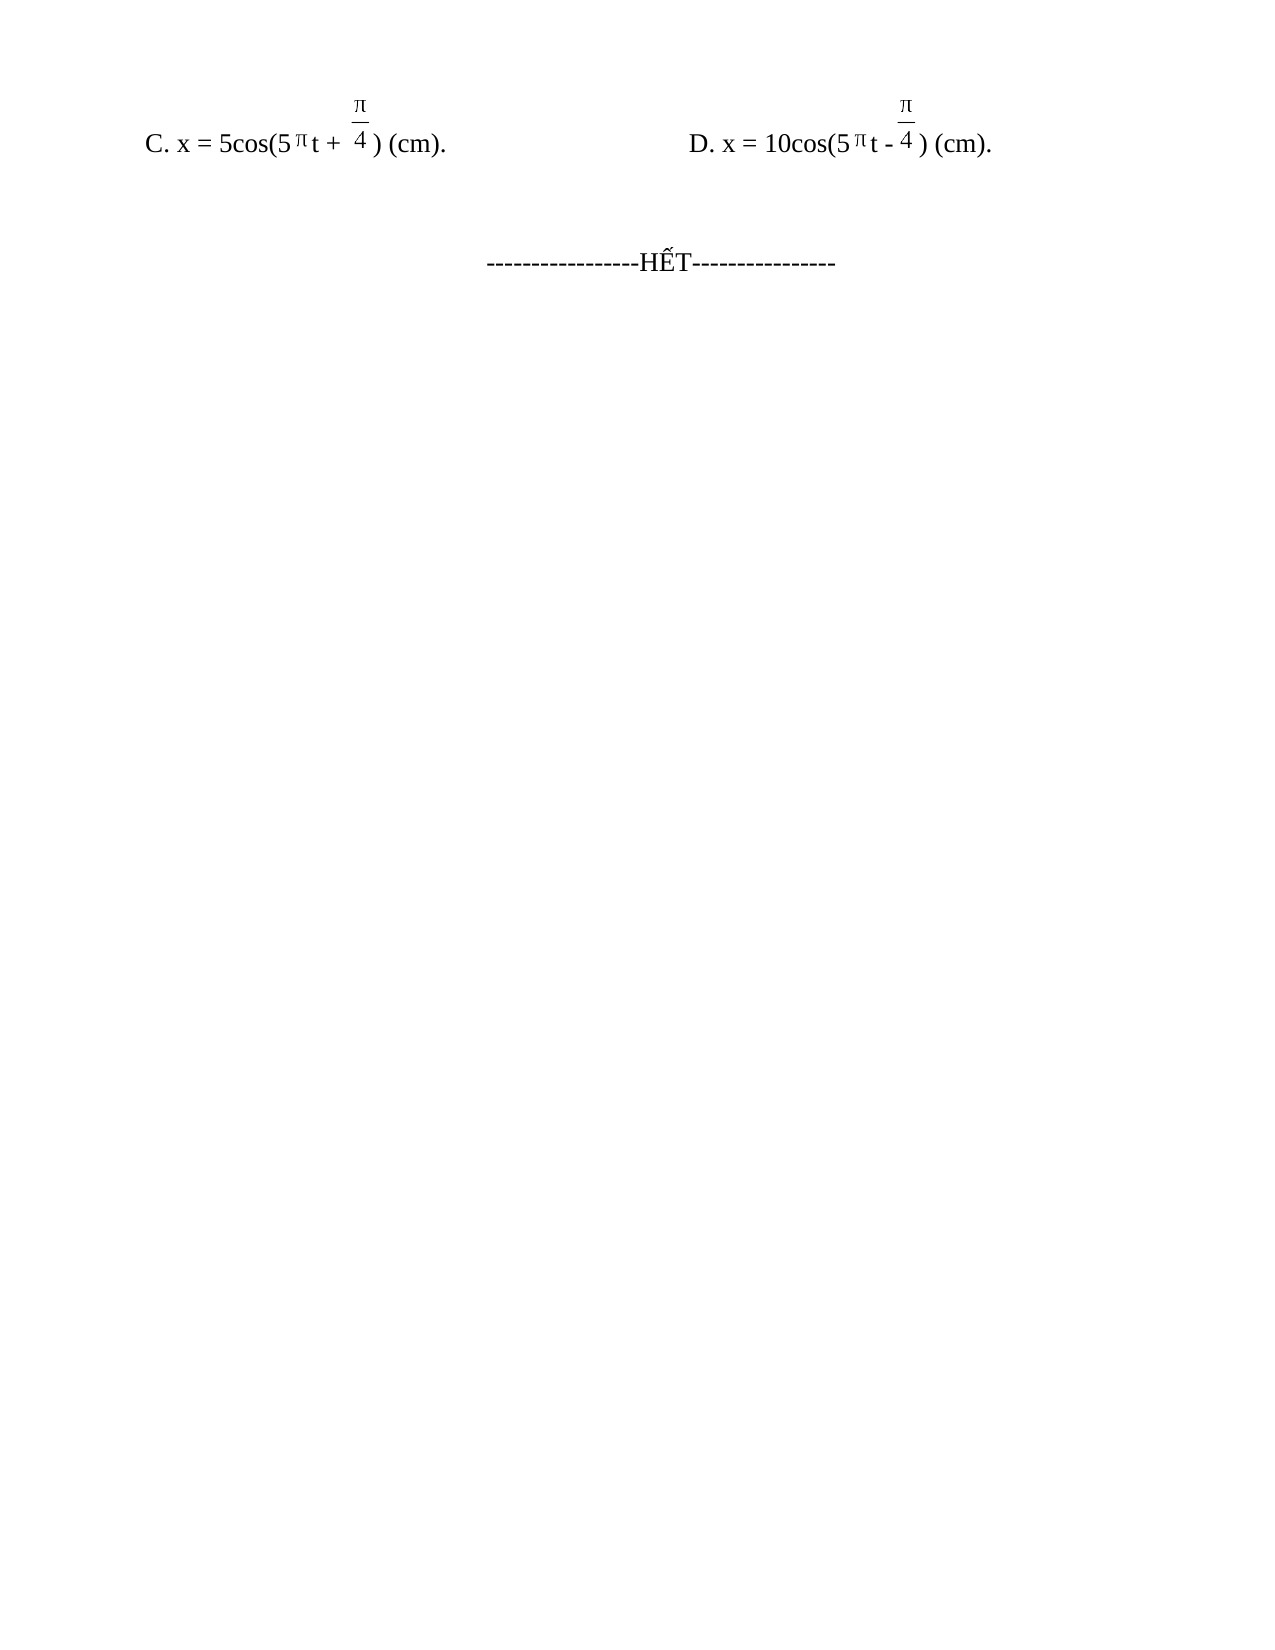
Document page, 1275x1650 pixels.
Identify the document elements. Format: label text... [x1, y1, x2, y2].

text C. x = 5cos(5t + ) (cm). D. x = 10cos(5t -) (cm). [145, 89, 1186, 158]
text -----------------HẾT---------------- [136, 246, 1186, 277]
